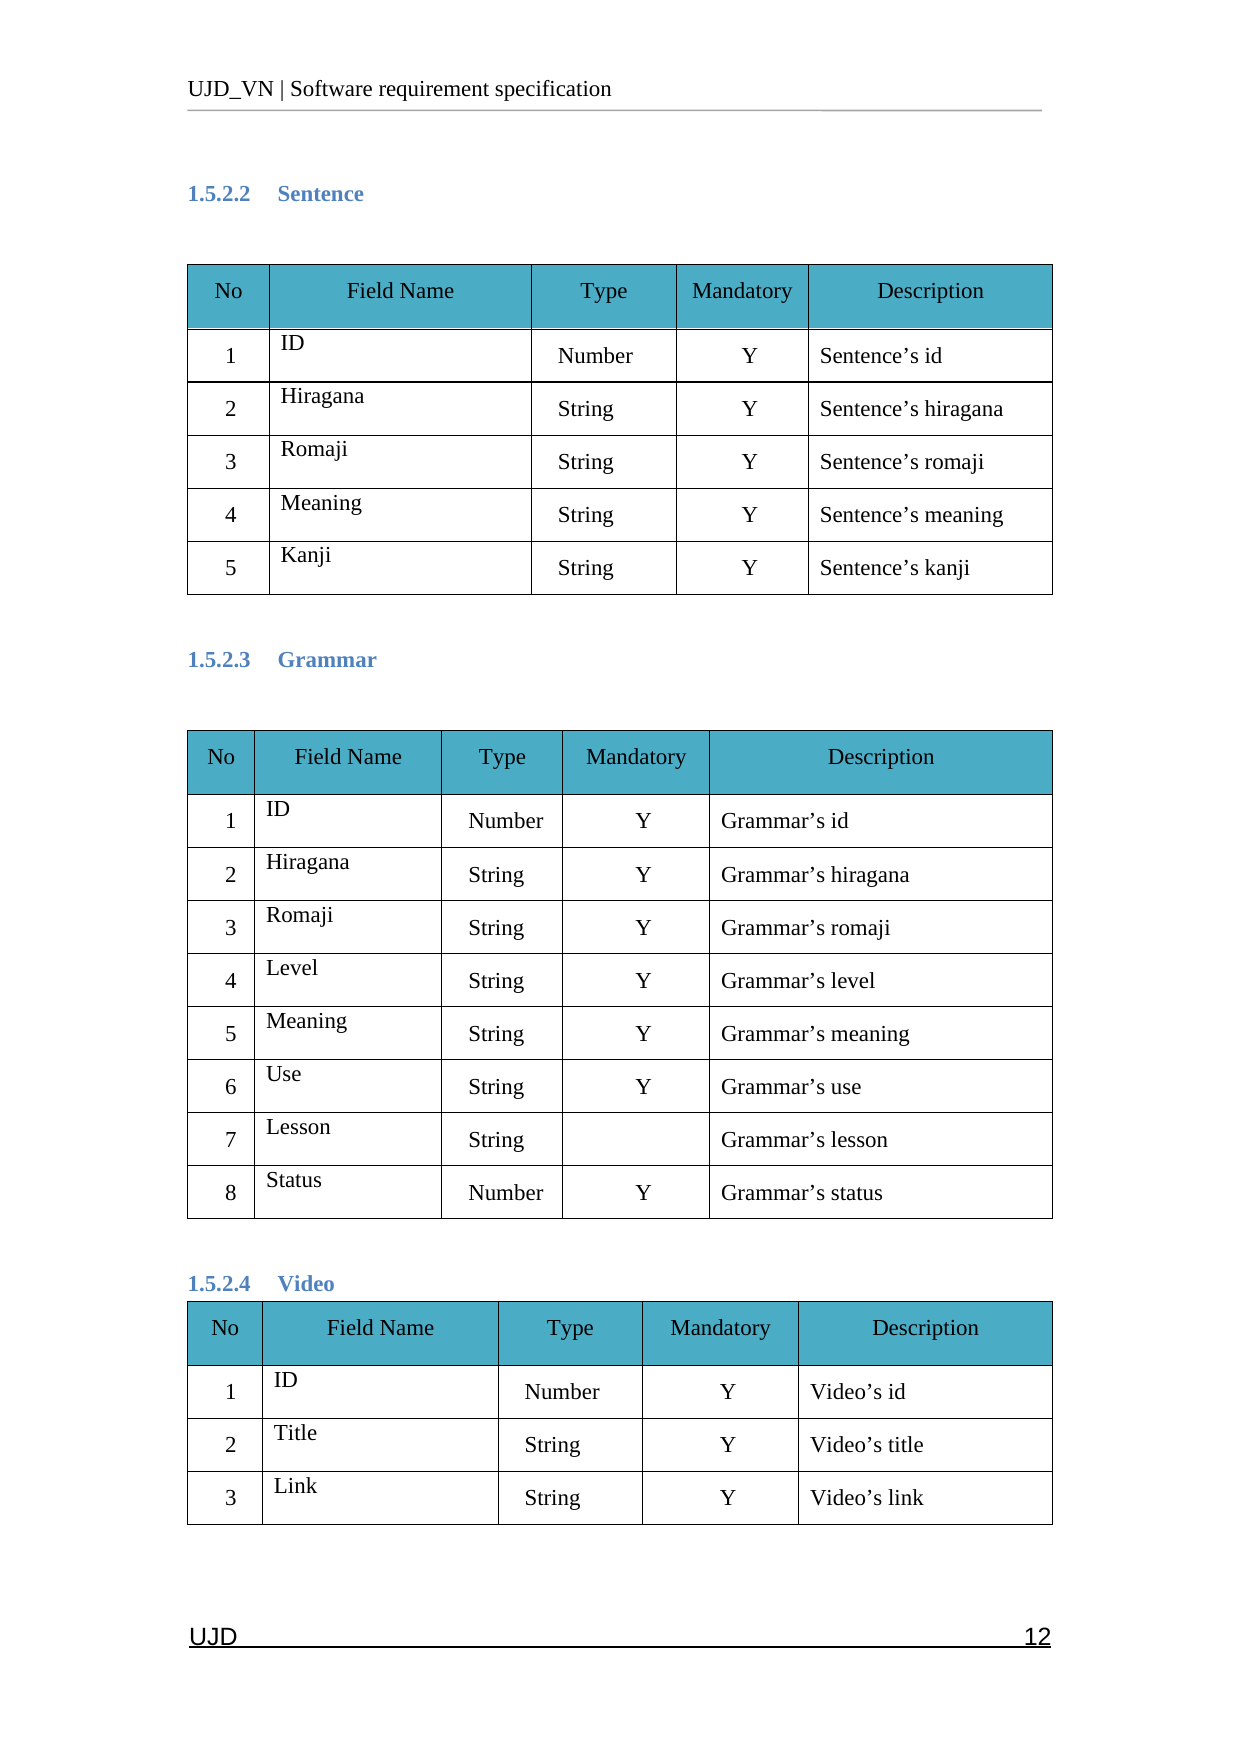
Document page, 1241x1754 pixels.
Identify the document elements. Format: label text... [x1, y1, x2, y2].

table_cell [188, 795, 254, 847]
table_cell [188, 383, 269, 434]
table_cell Y [677, 330, 808, 381]
table_header No [188, 731, 254, 794]
table_cell Y [643, 1472, 798, 1524]
table_cell [188, 901, 254, 953]
table_header No [188, 1302, 262, 1365]
table_cell Grammar’s lesson [710, 1113, 1052, 1165]
table_cell Y [677, 383, 808, 434]
table_cell Meaning [270, 489, 531, 541]
table_cell Grammar’s id [710, 795, 1052, 847]
table_cell [188, 954, 254, 1006]
table_cell Sentence’s id [809, 330, 1052, 381]
table_cell [188, 436, 269, 487]
table_cell Y [643, 1419, 798, 1471]
table_cell Grammar’s use [710, 1060, 1052, 1112]
table_cell Grammar’s romaji [710, 901, 1052, 953]
table_cell Sentence’s romaji [809, 436, 1052, 487]
table_cell Sentence’s hiragana [809, 383, 1052, 434]
table_header Mandatory [643, 1302, 798, 1365]
table_cell ID [270, 330, 531, 381]
table_header No [188, 265, 269, 328]
table_cell Meaning [255, 1007, 441, 1059]
table_header Type [532, 265, 676, 328]
table_cell [188, 542, 269, 593]
table_cell String [532, 436, 676, 487]
table_header Type [499, 1302, 642, 1365]
table_cell [188, 1113, 254, 1165]
table_cell Y [563, 1166, 709, 1218]
table_cell [188, 330, 269, 381]
subtitle Grammar [187, 646, 1053, 672]
table_cell Y [563, 795, 709, 847]
table_cell [188, 1166, 254, 1218]
table_header Field Name [263, 1302, 498, 1365]
table_cell Number [499, 1366, 642, 1418]
table_cell ID [263, 1366, 498, 1418]
table_cell [188, 1366, 262, 1418]
table_cell ID [255, 795, 441, 847]
table_cell String [499, 1419, 642, 1471]
table_cell [188, 1472, 262, 1524]
table_cell [188, 1007, 254, 1059]
table_cell Y [563, 901, 709, 953]
table_cell Video’s id [799, 1366, 1052, 1418]
table_cell Sentence’s kanji [809, 542, 1052, 593]
table_cell Kanji [270, 542, 531, 593]
subtitle Sentence [187, 180, 1053, 206]
table_cell String [442, 1007, 562, 1059]
table_cell Y [677, 489, 808, 541]
table_header Description [799, 1302, 1052, 1365]
table_cell String [532, 383, 676, 434]
table_cell [188, 848, 254, 900]
table_cell Sentence’s meaning [809, 489, 1052, 541]
table_cell Number [532, 330, 676, 381]
table_cell Y [677, 542, 808, 593]
table_cell Grammar’s level [710, 954, 1052, 1006]
table_header Description [809, 265, 1052, 328]
table_cell Hiragana [255, 848, 441, 900]
table_cell Use [255, 1060, 441, 1112]
table_header Type [442, 731, 562, 794]
table_cell Link [263, 1472, 498, 1524]
table_cell String [532, 489, 676, 541]
table_header Mandatory [563, 731, 709, 794]
table_cell [188, 1419, 262, 1471]
table_cell Level [255, 954, 441, 1006]
table_cell Video’s title [799, 1419, 1052, 1471]
table_cell Y [677, 436, 808, 487]
table_cell Grammar’s meaning [710, 1007, 1052, 1059]
table_cell Y [643, 1366, 798, 1418]
table_cell String [442, 1113, 562, 1165]
table_cell String [442, 1060, 562, 1112]
table_cell Y [563, 1007, 709, 1059]
subtitle Video [187, 1270, 1053, 1297]
table_cell Video’s link [799, 1472, 1052, 1524]
table_header Field Name [255, 731, 441, 794]
table_cell [188, 1060, 254, 1112]
table_header Field Name [270, 265, 531, 328]
table_cell Y [563, 848, 709, 900]
table_cell String [442, 848, 562, 900]
table_cell Hiragana [270, 383, 531, 434]
table_header Description [710, 731, 1052, 794]
table_cell Number [442, 795, 562, 847]
table_cell Grammar’s hiragana [710, 848, 1052, 900]
table_cell String [532, 542, 676, 593]
table_cell Romaji [255, 901, 441, 953]
table_cell Lesson [255, 1113, 441, 1165]
table_cell Y [563, 1060, 709, 1112]
table_cell Y [563, 954, 709, 1006]
table_cell Title [263, 1419, 498, 1471]
table_cell String [442, 901, 562, 953]
table_cell [188, 489, 269, 541]
table_cell Grammar’s status [710, 1166, 1052, 1218]
table_cell String [442, 954, 562, 1006]
table_cell Number [442, 1166, 562, 1218]
table_cell Romaji [270, 436, 531, 487]
table_cell Status [255, 1166, 441, 1218]
table_cell [563, 1113, 709, 1165]
table_header Mandatory [677, 265, 808, 328]
table_cell String [499, 1472, 642, 1524]
